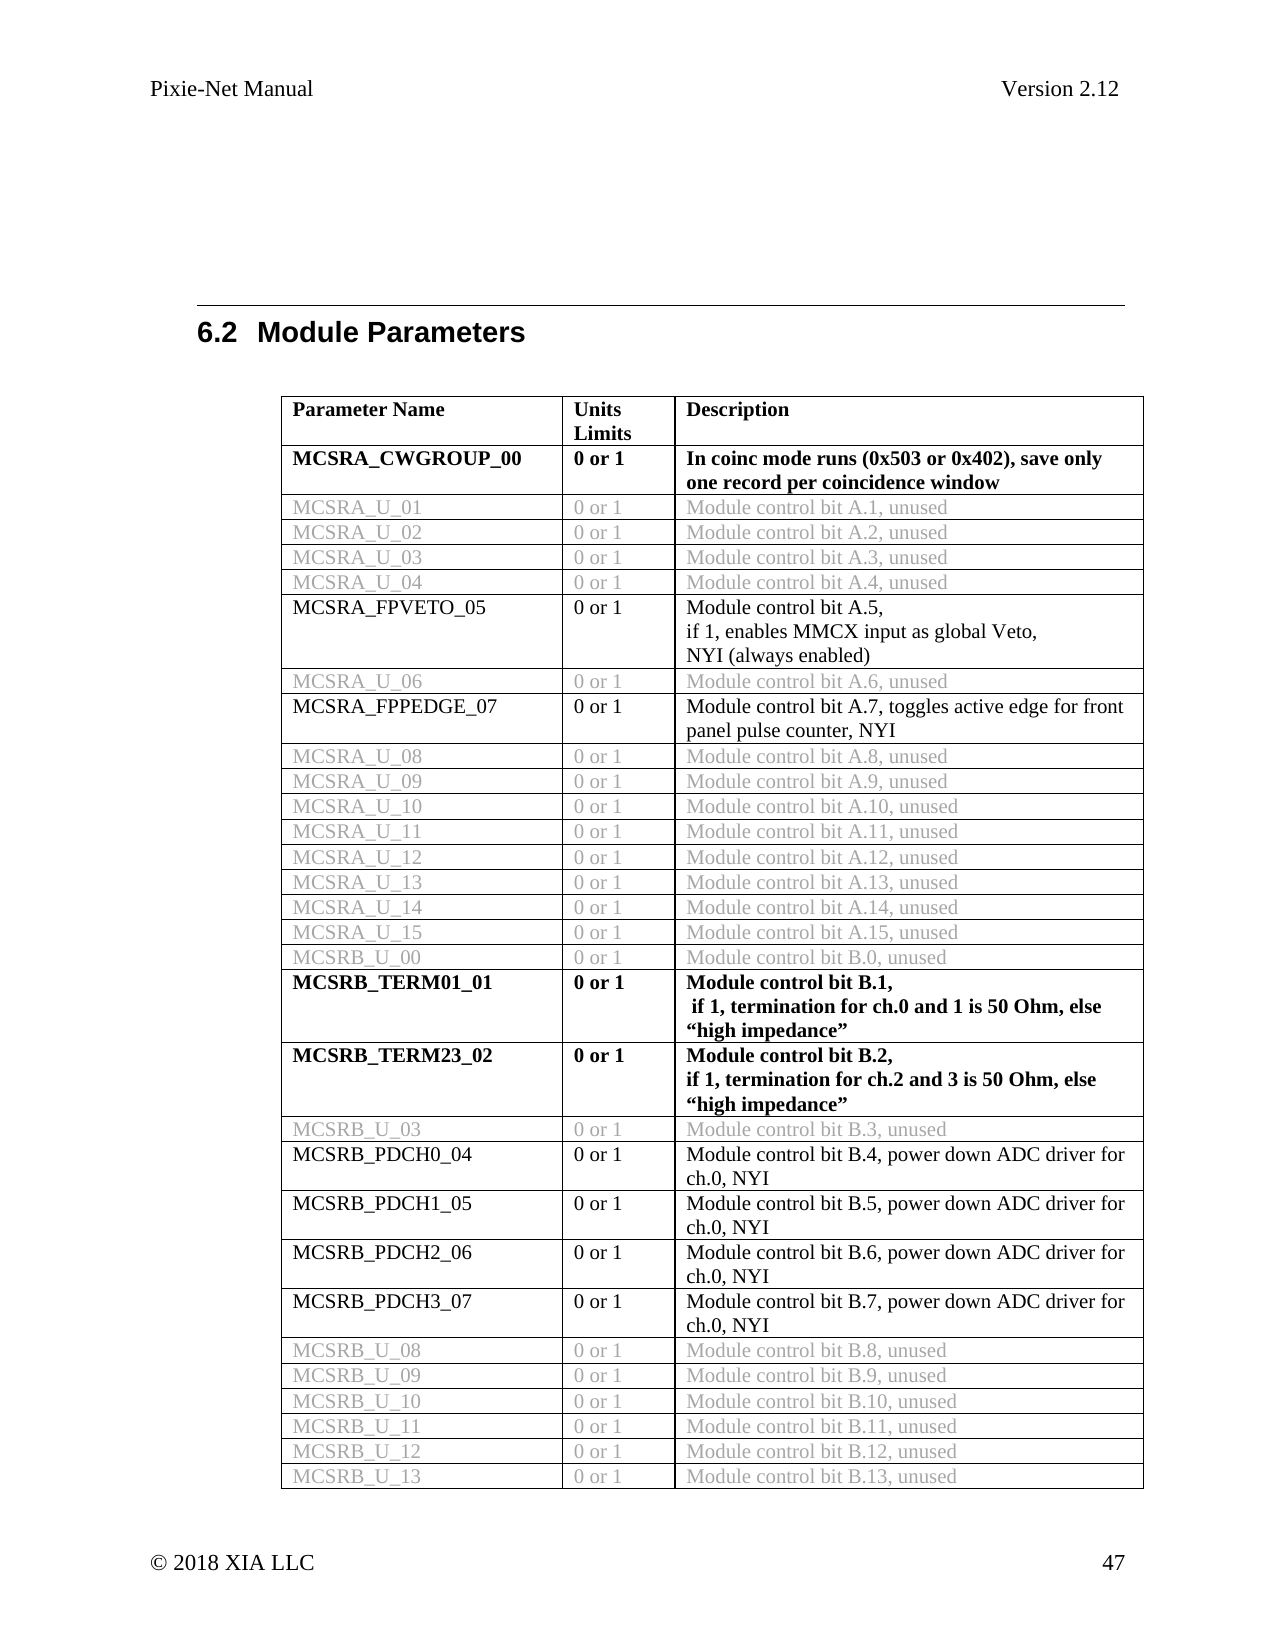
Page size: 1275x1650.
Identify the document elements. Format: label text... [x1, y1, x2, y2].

table_cell MCSRB_U_08 [282, 1338, 562, 1362]
table_cell MCSRA_U_02 [282, 520, 562, 544]
table_cell 0 or 1 [563, 1338, 674, 1362]
table_cell MCSRA_FPVETO_05 [282, 595, 562, 667]
table_cell MCSRA_U_15 [282, 920, 562, 944]
table_cell MCSRB_PDCH3_07 [282, 1289, 562, 1337]
table_cell Module control bit A.9, unused [676, 769, 1143, 793]
table_cell 0 or 1 [563, 1364, 674, 1387]
table_cell MCSRB_PDCH2_06 [282, 1240, 562, 1288]
table_cell Module control bit B.7, power down ADC driver for ch.0, NYI [676, 1289, 1143, 1337]
table_cell MCSRB_TERM01_01 [282, 970, 562, 1042]
table_cell 0 or 1 [563, 870, 674, 894]
table_cell 0 or 1 [563, 520, 674, 544]
table_cell 0 or 1 [563, 945, 674, 969]
table_cell Module control bit B.5, power down ADC driver for ch.0, NYI [676, 1191, 1143, 1239]
table_cell Module control bit B.1, if 1, termination for ch.0 and 1 is 50 Ohm, else “high impedance” [676, 970, 1143, 1042]
table_cell 0 or 1 [563, 1142, 674, 1190]
table_cell Module control bit B.3, unused [676, 1117, 1143, 1141]
table_cell MCSRA_U_09 [282, 769, 562, 793]
table_header Units Limits [563, 397, 674, 445]
table_cell 0 or 1 [563, 920, 674, 944]
table_cell MCSRB_PDCH0_04 [282, 1142, 562, 1190]
table_cell MCSRA_FPPEDGE_07 [282, 694, 562, 743]
table_cell 0 or 1 [563, 1389, 674, 1413]
table_cell Module control bit B.2, if 1, termination for ch.2 and 3 is 50 Ohm, else “high impedance” [676, 1043, 1143, 1116]
table_cell MCSRB_U_10 [282, 1389, 562, 1413]
table_cell 0 or 1 [563, 1414, 674, 1438]
table_cell 0 or 1 [563, 595, 674, 667]
table_cell Module control bit A.8, unused [676, 744, 1143, 768]
table_cell MCSRA_U_10 [282, 794, 562, 818]
table_cell Module control bit A.6, unused [676, 669, 1143, 693]
table_cell MCSRB_U_13 [282, 1464, 562, 1488]
subtitle Module Parameters [197, 306, 1125, 348]
table_cell Module control bit B.9, unused [676, 1364, 1143, 1387]
table_cell 0 or 1 [563, 1439, 674, 1463]
table_cell 0 or 1 [563, 570, 674, 594]
table_cell 0 or 1 [563, 769, 674, 793]
table_cell Module control bit B.8, unused [676, 1338, 1143, 1362]
table_cell MCSRA_U_03 [282, 545, 562, 569]
table_cell 0 or 1 [563, 1043, 674, 1116]
table_cell Module control bit A.7, toggles active edge for front panel pulse counter, NYI [676, 694, 1143, 743]
table_cell 0 or 1 [563, 895, 674, 919]
table_cell MCSRA_U_06 [282, 669, 562, 693]
table_cell MCSRA_U_12 [282, 845, 562, 869]
table_cell Module control bit A.1, unused [676, 495, 1143, 519]
table_cell 0 or 1 [563, 694, 674, 743]
table_cell Module control bit B.6, power down ADC driver for ch.0, NYI [676, 1240, 1143, 1288]
table_cell MCSRA_U_14 [282, 895, 562, 919]
table_cell 0 or 1 [563, 669, 674, 693]
table_cell 0 or 1 [563, 970, 674, 1042]
table_cell MCSRB_U_09 [282, 1364, 562, 1387]
table_cell 0 or 1 [563, 446, 674, 494]
table_cell 0 or 1 [563, 1464, 674, 1488]
table_cell Module control bit A.11, unused [676, 820, 1143, 843]
table_cell MCSRB_U_00 [282, 945, 562, 969]
table_cell Module control bit B.0, unused [676, 945, 1143, 969]
table_cell 0 or 1 [563, 1289, 674, 1337]
table_cell MCSRA_U_13 [282, 870, 562, 894]
table_cell Module control bit A.13, unused [676, 870, 1143, 894]
table_cell 0 or 1 [563, 794, 674, 818]
table_cell Module control bit B.4, power down ADC driver for ch.0, NYI [676, 1142, 1143, 1190]
table_cell 0 or 1 [563, 744, 674, 768]
table_cell Module control bit A.2, unused [676, 520, 1143, 544]
table_cell MCSRA_U_08 [282, 744, 562, 768]
table_cell 0 or 1 [563, 495, 674, 519]
table_cell MCSRA_U_04 [282, 570, 562, 594]
table_cell MCSRB_U_03 [282, 1117, 562, 1141]
table_cell Module control bit B.11, unused [676, 1414, 1143, 1438]
table_cell In coinc mode runs (0x503 or 0x402), save only one record per coincidence window [676, 446, 1143, 494]
table_cell 0 or 1 [563, 845, 674, 869]
table_cell MCSRB_PDCH1_05 [282, 1191, 562, 1239]
table_cell Module control bit A.3, unused [676, 545, 1143, 569]
table_cell MCSRA_CWGROUP_00 [282, 446, 562, 494]
table_cell 0 or 1 [563, 545, 674, 569]
table_cell 0 or 1 [563, 1191, 674, 1239]
table_cell Module control bit A.10, unused [676, 794, 1143, 818]
table_cell Module control bit B.10, unused [676, 1389, 1143, 1413]
table_cell 0 or 1 [563, 1240, 674, 1288]
table_cell Module control bit B.12, unused [676, 1439, 1143, 1463]
table_cell 0 or 1 [563, 1117, 674, 1141]
table_cell Module control bit B.13, unused [676, 1464, 1143, 1488]
table_cell Module control bit A.4, unused [676, 570, 1143, 594]
table_cell 0 or 1 [563, 820, 674, 843]
table_cell Module control bit A.14, unused [676, 895, 1143, 919]
table_cell MCSRB_U_12 [282, 1439, 562, 1463]
table_cell Module control bit A.12, unused [676, 845, 1143, 869]
table_header Parameter Name [282, 397, 562, 445]
table_cell MCSRA_U_01 [282, 495, 562, 519]
table_header Description [676, 397, 1143, 445]
table_cell MCSRB_U_11 [282, 1414, 562, 1438]
table_cell Module control bit A.15, unused [676, 920, 1143, 944]
table_cell Module control bit A.5, if 1, enables MMCX input as global Veto, NYI (always enabled) [676, 595, 1143, 667]
table_cell MCSRA_U_11 [282, 820, 562, 843]
table_cell MCSRB_TERM23_02 [282, 1043, 562, 1116]
